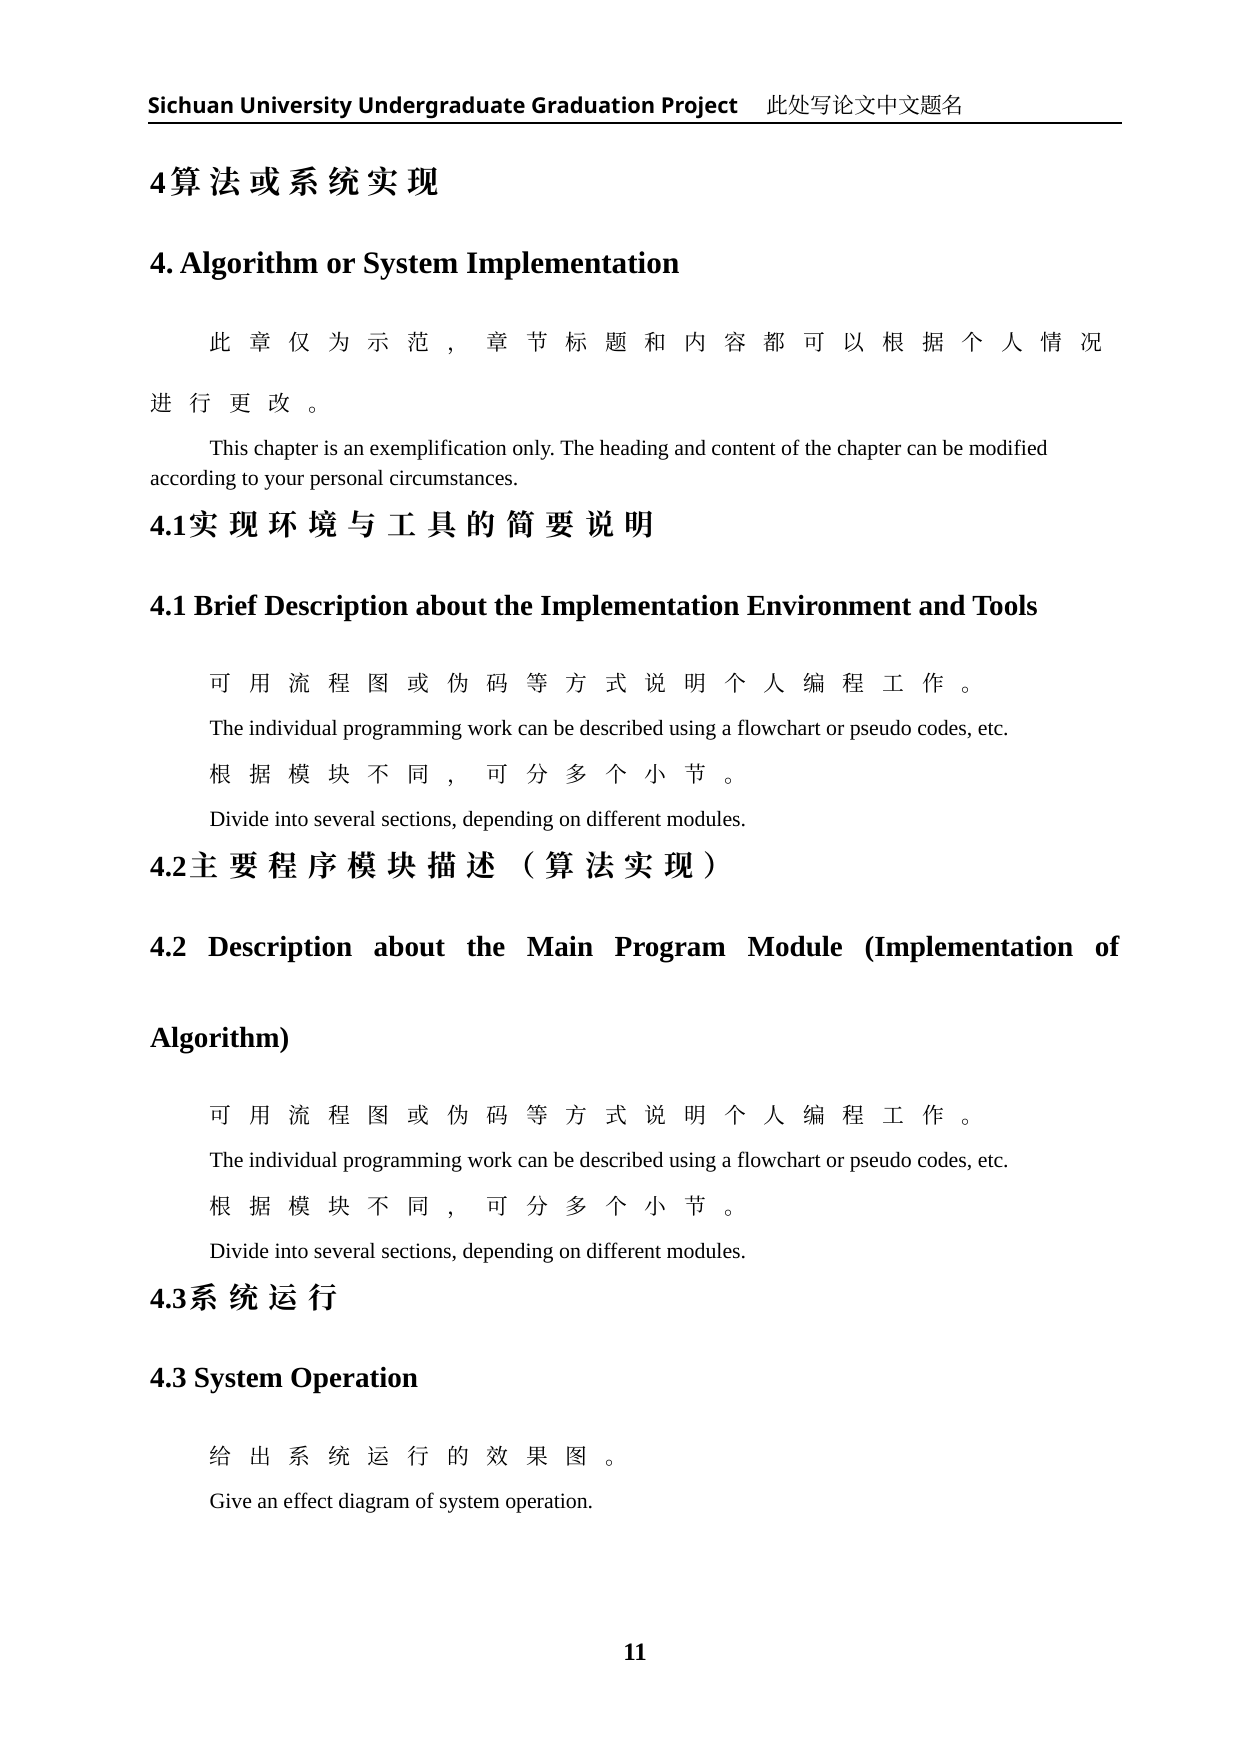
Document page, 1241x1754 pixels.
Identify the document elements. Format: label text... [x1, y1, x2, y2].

text The individual programming work can be described using a flowchart or pseudo codes, etc. [150, 712, 1120, 743]
text 给出系统运行的效果图。 [150, 1424, 1120, 1485]
text Give an effect diagram of system operation. [150, 1485, 1120, 1515]
text 此章仅为示范，章节标题和内容都可以根据个人情况进行更改。 [150, 311, 1120, 432]
text 根据模块不同，可分多个小节。 [150, 1174, 1120, 1235]
text The individual programming work can be described using a flowchart or pseudo codes, etc. [150, 1144, 1120, 1174]
text 可用流程图或伪码等方式说明个人编程工作。 [150, 652, 1120, 712]
subtitle 4.2 Description about the Main Program Module (Implementation of Algorithm) [150, 915, 1120, 1067]
text This chapter is an exemplification only. The heading and content of the chapter can be modified according to your personal circumstances. [150, 432, 1120, 493]
subtitle 4. Algorithm or System Implementation [150, 232, 1120, 293]
subtitle 4.3系统运行 [150, 1266, 1120, 1326]
subtitle 4.2主要程序模块描述（算法实现） [150, 834, 1120, 894]
subtitle 4算法或系统实现 [150, 149, 1120, 210]
text 根据模块不同，可分多个小节。 [150, 743, 1120, 803]
subtitle 4.3 System Operation [150, 1347, 1120, 1408]
subtitle 4.1实现环境与工具的简要说明 [150, 493, 1120, 553]
text Divide into several sections, depending on different modules. [150, 1235, 1120, 1266]
subtitle 4.1 Brief Description about the Implementation Environment and Tools [150, 574, 1120, 635]
text 可用流程图或伪码等方式说明个人编程工作。 [150, 1084, 1120, 1144]
text Divide into several sections, depending on different modules. [150, 803, 1120, 834]
